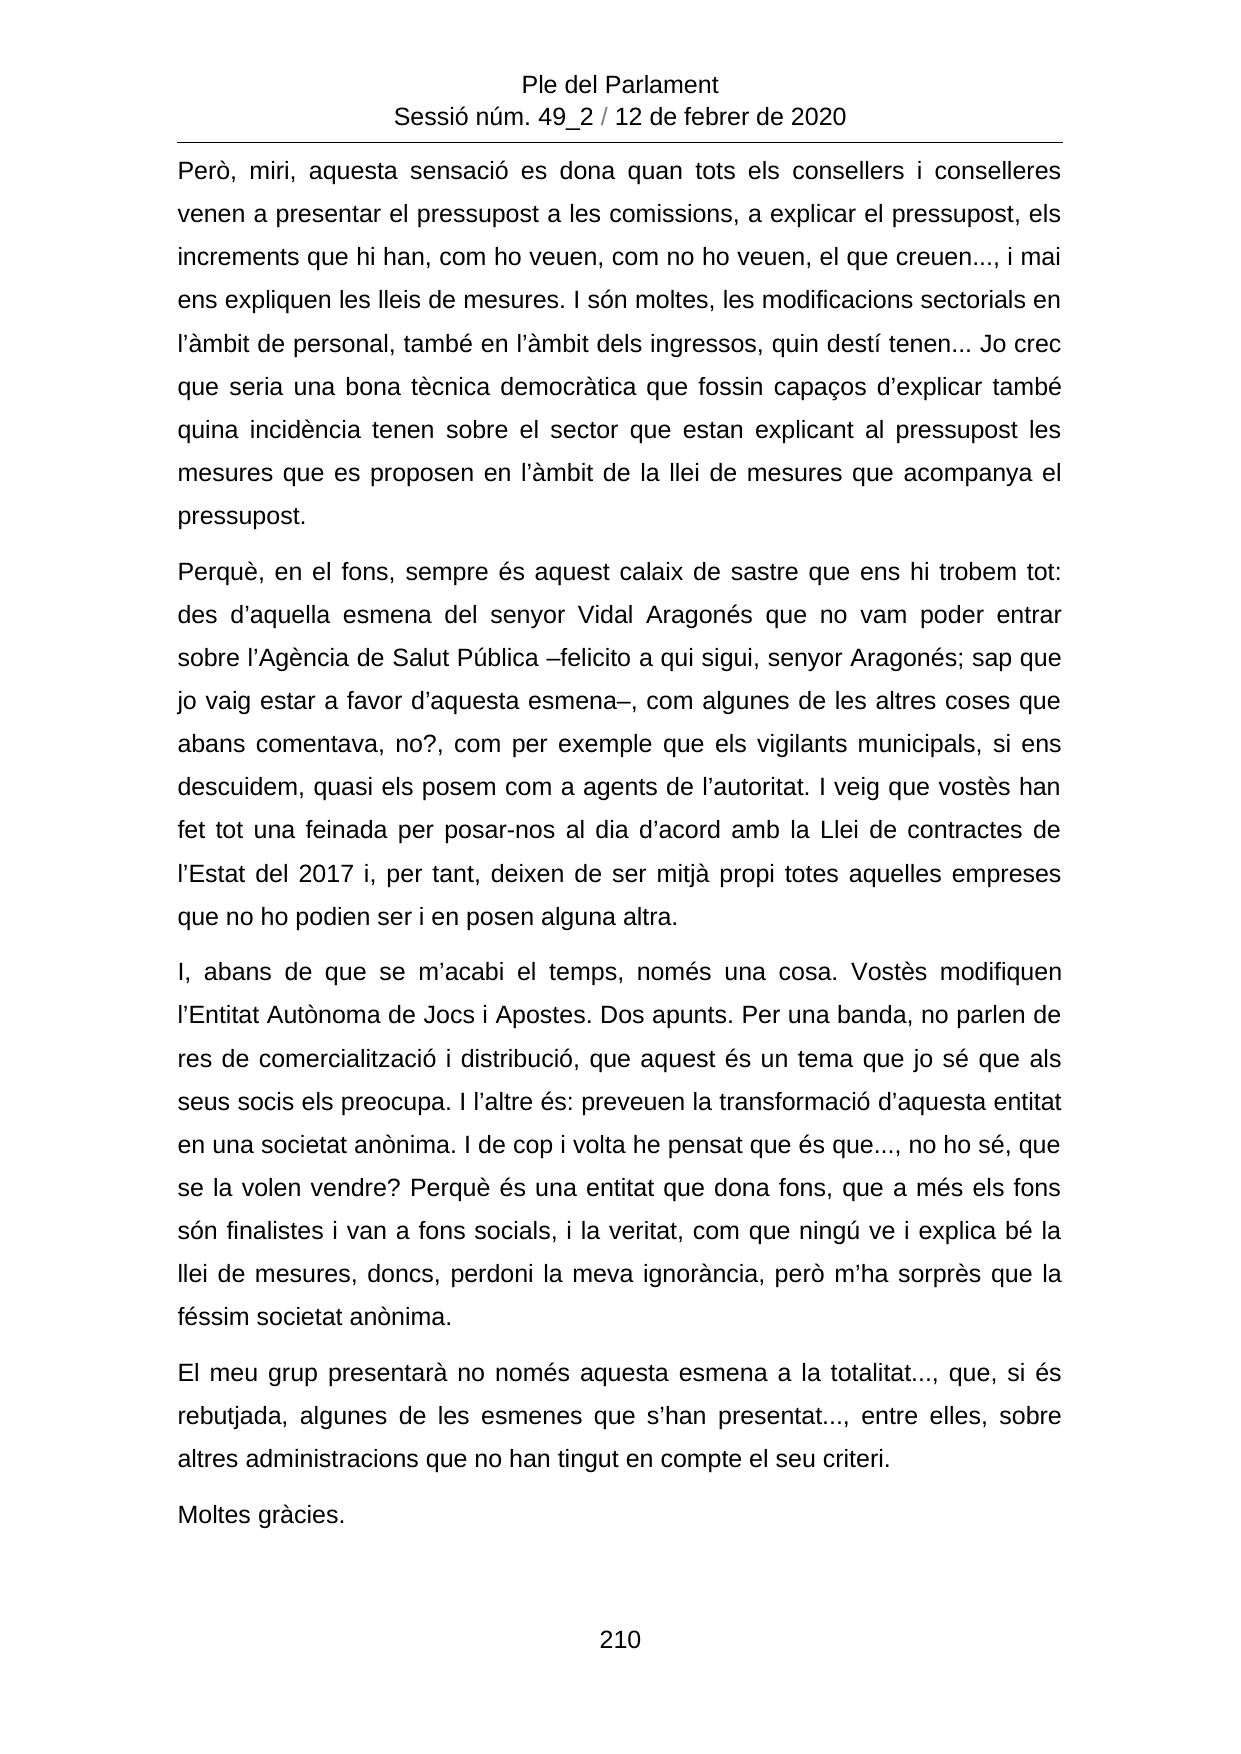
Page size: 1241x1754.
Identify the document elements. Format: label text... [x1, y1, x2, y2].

text Moltes gràcies. [177, 1500, 1063, 1528]
text Però, miri, aquesta sensació es dona quan tots els consellers i conselleres venen a presentar el pressupost a les comissions, a explicar el pressupost, els increments que hi han, com ho veuen, com no ho veuen, el que creuen..., i mai ens expliquen les lleis de mesures. I són moltes, les modificacions sectorials en l’àmbit de personal, també en l’àmbit dels ingressos, quin destí tenen... Jo crec que seria una bona tècnica democràtica que fossin capaços d’explicar també quina incidència tenen sobre el sector que estan explicant al pressupost les mesures que es proposen en l’àmbit de la llei de mesures que acompanya el pressupost. [177, 156, 1063, 530]
text Perquè, en el fons, sempre és aquest calaix de sastre que ens hi trobem tot: des d’aquella esmena del senyor Vidal Aragonés que no vam poder entrar sobre l’Agència de Salut Pública –felicito a qui sigui, senyor Aragonés; sap que jo vaig estar a favor d’aquesta esmena–, com algunes de les altres coses que abans comentava, no?, com per exemple que els vigilants municipals, si ens descuidem, quasi els posem com a agents de l’autoritat. I veig que vostès han fet tot una feinada per posar-nos al dia d’acord amb la Llei de contractes de l’Estat del 2017 i, per tant, deixen de ser mitjà propi totes aquelles empreses que no ho podien ser i en posen alguna altra. [177, 557, 1063, 930]
text I, abans de que se m’acabi el temps, només una cosa. Vostès modifiquen l’Entitat Autònoma de Jocs i Apostes. Dos apunts. Per una banda, no parlen de res de comercialització i distribució, que aquest és un tema que jo sé que als seus socis els preocupa. I l’altre és: preveuen la transformació d’aquesta entitat en una societat anònima. I de cop i volta he pensat que és que..., no ho sé, que se la volen vendre? Perquè és una entitat que dona fons, que a més els fons són finalistes i van a fons socials, i la veritat, com que ningú ve i explica bé la llei de mesures, doncs, perdoni la meva ignorància, però m’ha sorprès que la féssim societat anònima. [177, 957, 1063, 1331]
text El meu grup presentarà no només aquesta esmena a la totalitat..., que, si és rebutjada, algunes de les esmenes que s’han presentat..., entre elles, sobre altres administracions que no han tingut en compte el seu criteri. [177, 1358, 1063, 1473]
